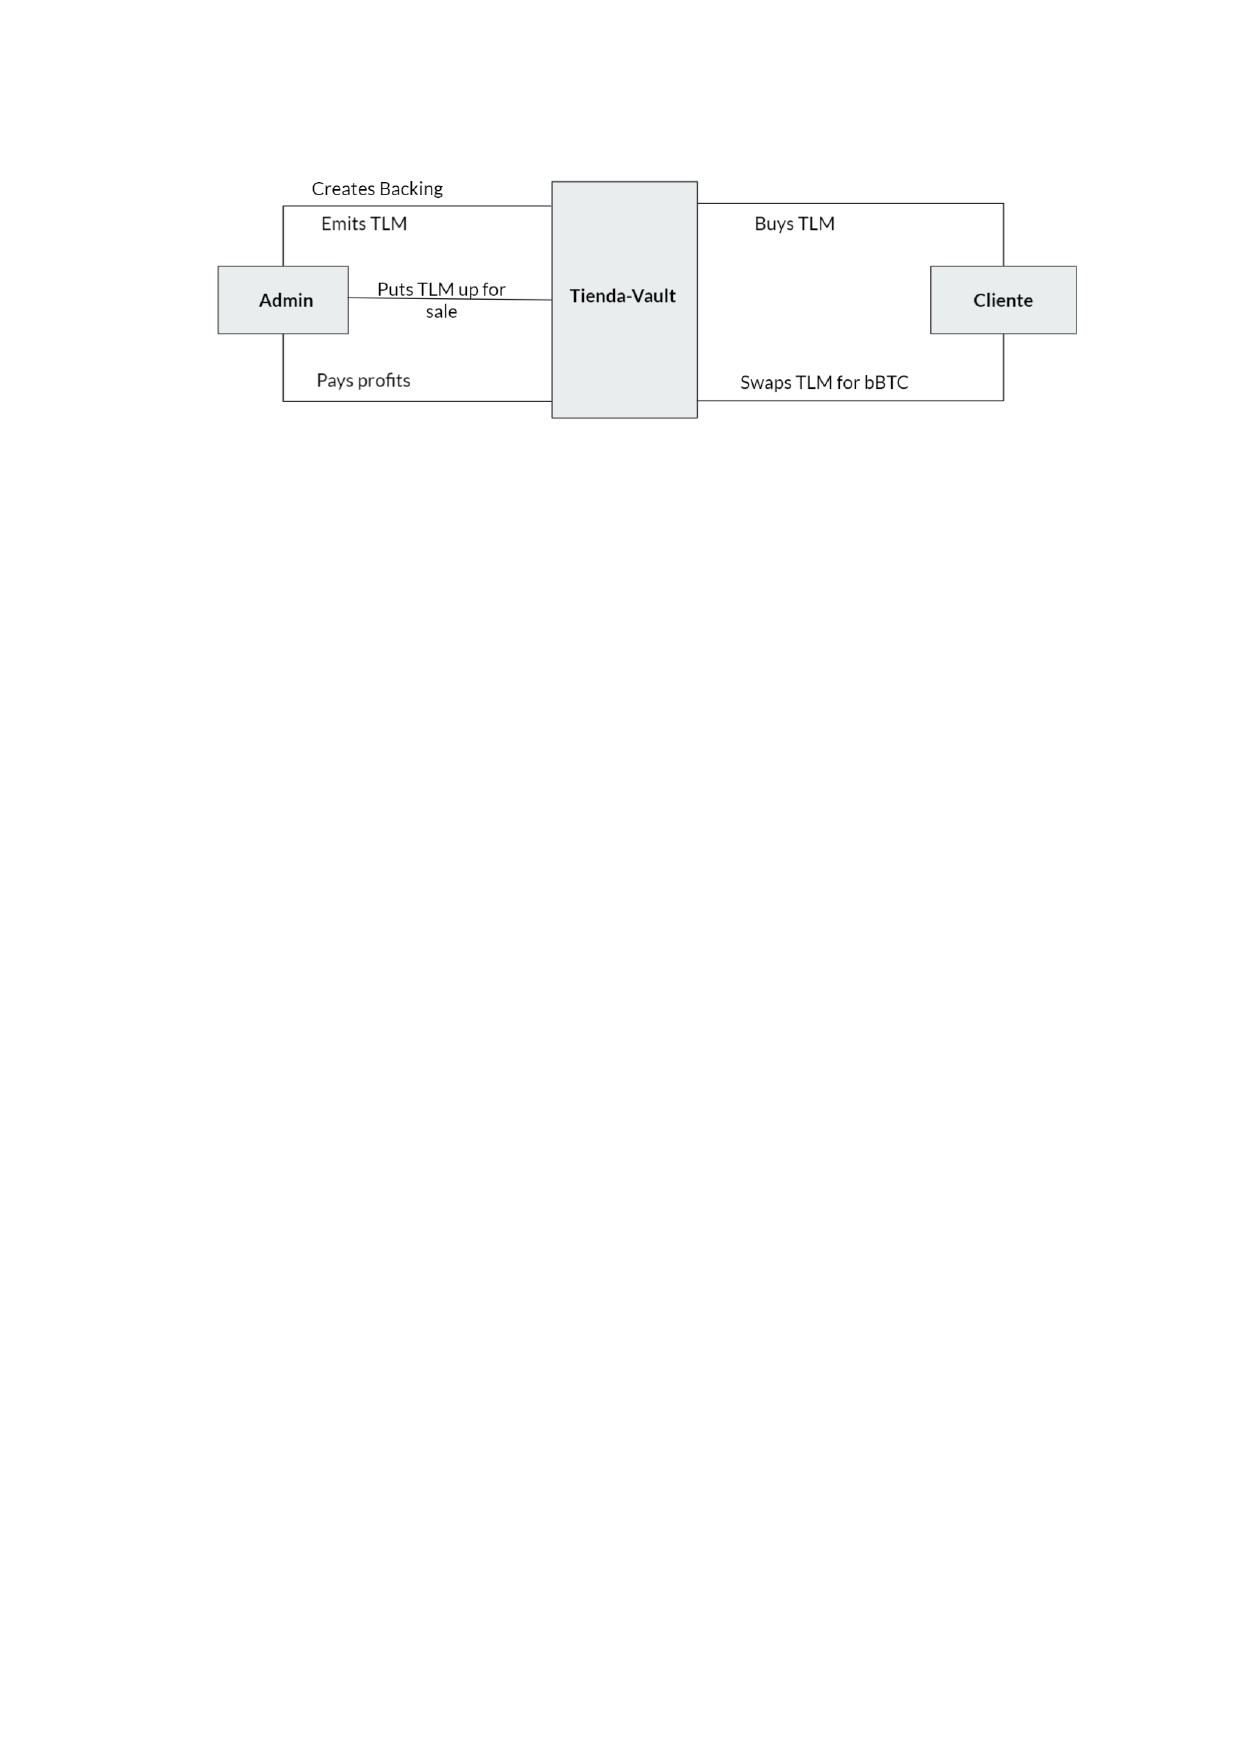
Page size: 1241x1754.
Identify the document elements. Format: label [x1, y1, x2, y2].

picture [177, 147, 1092, 460]
